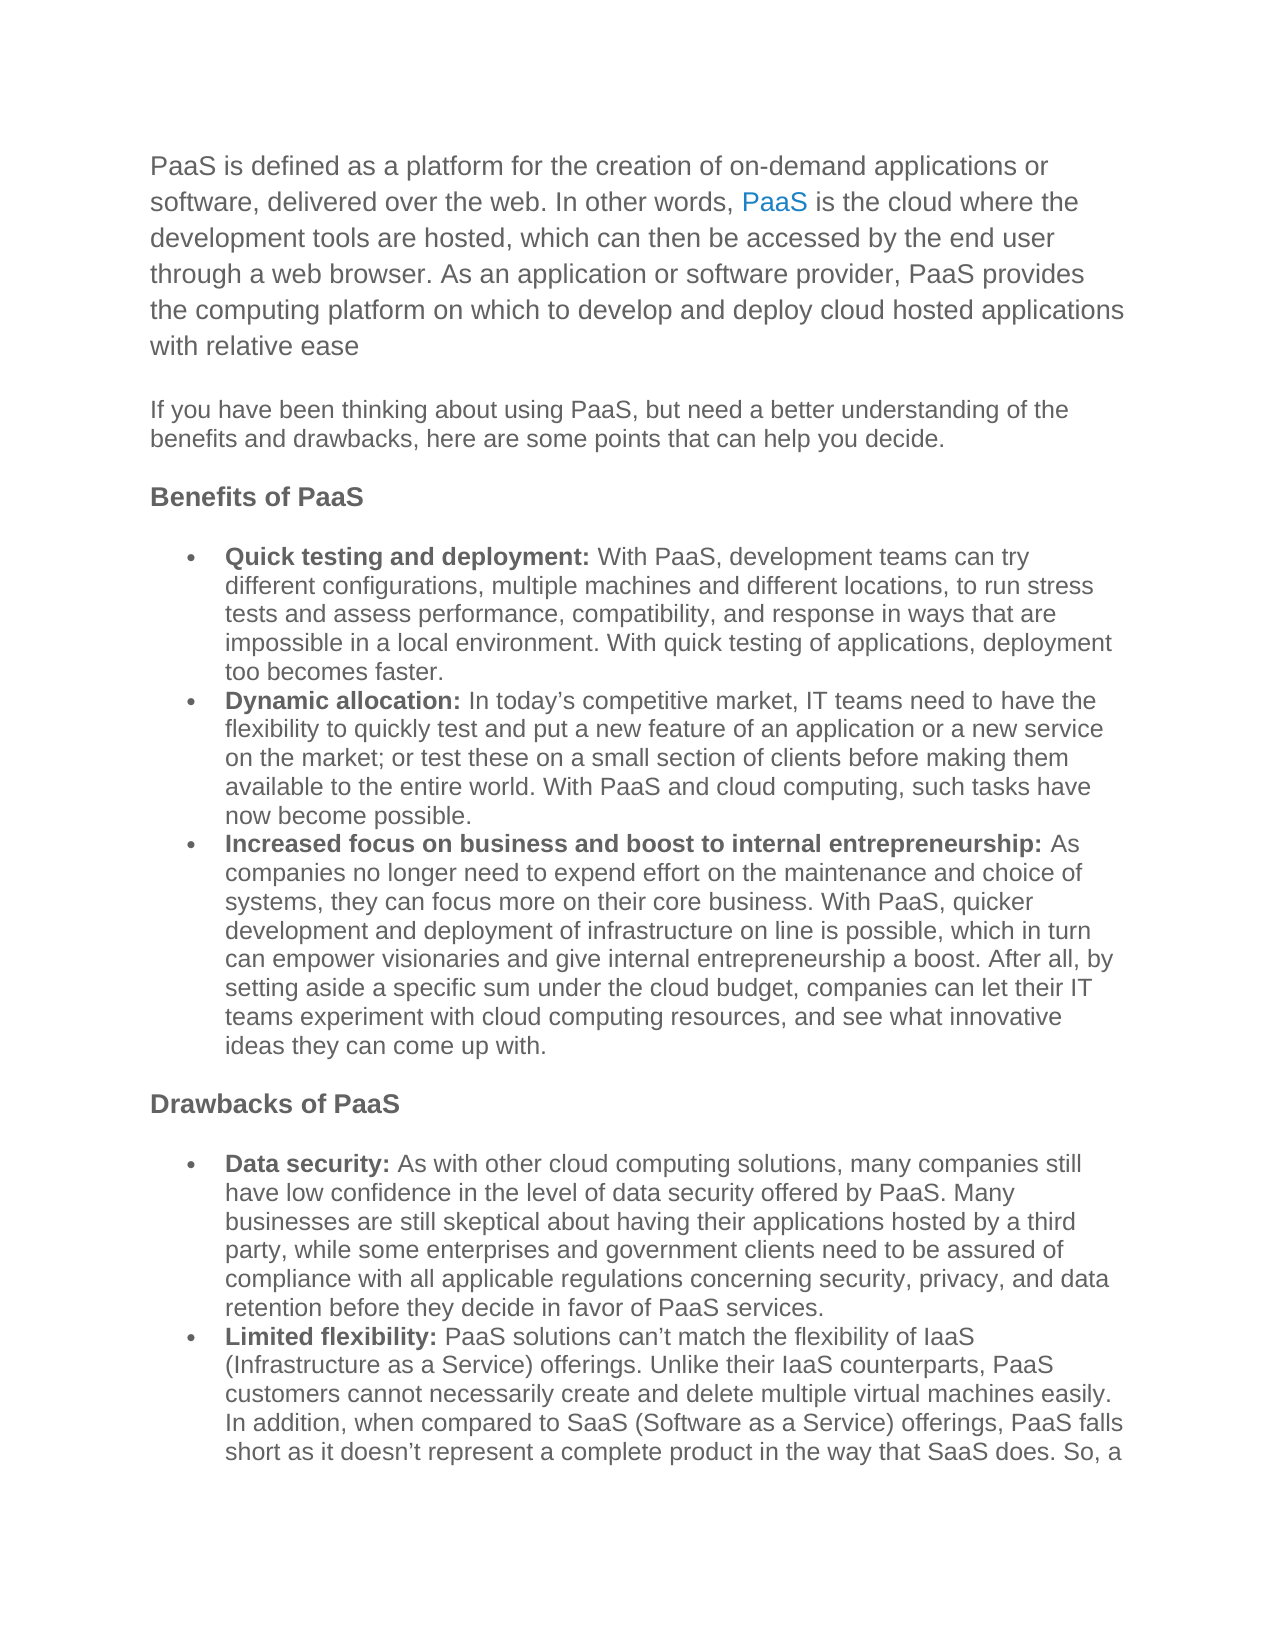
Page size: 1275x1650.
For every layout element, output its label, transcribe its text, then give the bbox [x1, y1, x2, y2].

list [187, 1321, 1125, 1465]
text Benefits of PaaS [150, 481, 1125, 513]
text PaaS is defined as a platform for the creation of on-demand applications or software, delivered over the web. In other words, PaaS is the cloud where the development tools are hosted, which can then be accessed by the end user through a web browser. As an application or software provider, PaaS provides the computing platform on which to develop and deploy cloud hosted applications with relative ease [150, 150, 1125, 361]
list Quick testing and deployment: With PaaS, development teams can try different configurations, multiple machines and different locations, to run stress tests and assess performance, compatibility, and response in ways that are impossible in a local environment. With quick testing of applications, deployment too becomes faster. [187, 542, 1125, 686]
text Drawbacks of PaaS [150, 1088, 1125, 1120]
list Data security: As with other cloud computing solutions, many companies still have low confidence in the level of data security offered by PaaS. Many businesses are still skeptical about having their applications hosted by a third party, while some enterprises and government clients need to be assured of compliance with all applicable regulations concerning security, privacy, and data retention before they decide in favor of PaaS services. [187, 1149, 1125, 1321]
list Dynamic allocation: In today’s competitive market, IT teams need to have the flexibility to quickly test and put a new feature of an application or a new service on the market; or test these on a small section of clients before making them available to the entire world. With PaaS and cloud computing, such tasks have now become possible. [187, 686, 1125, 829]
text If you have been thinking about using PaaS, but need a better understanding of the benefits and drawbacks, here are some points that can help you decide. [150, 395, 1125, 452]
list Increased focus on business and boost to internal entrepreneurship: As companies no longer need to expend effort on the maintenance and choice of systems, they can focus more on their core business. With PaaS, quicker development and deployment of infrastructure on line is possible, which in turn can empower visionaries and give internal entrepreneurship a boost. After all, by setting aside a specific sum under the cloud budget, companies can let their IT teams experiment with cloud computing resources, and see what innovative ideas they can come up with. [187, 829, 1125, 1059]
